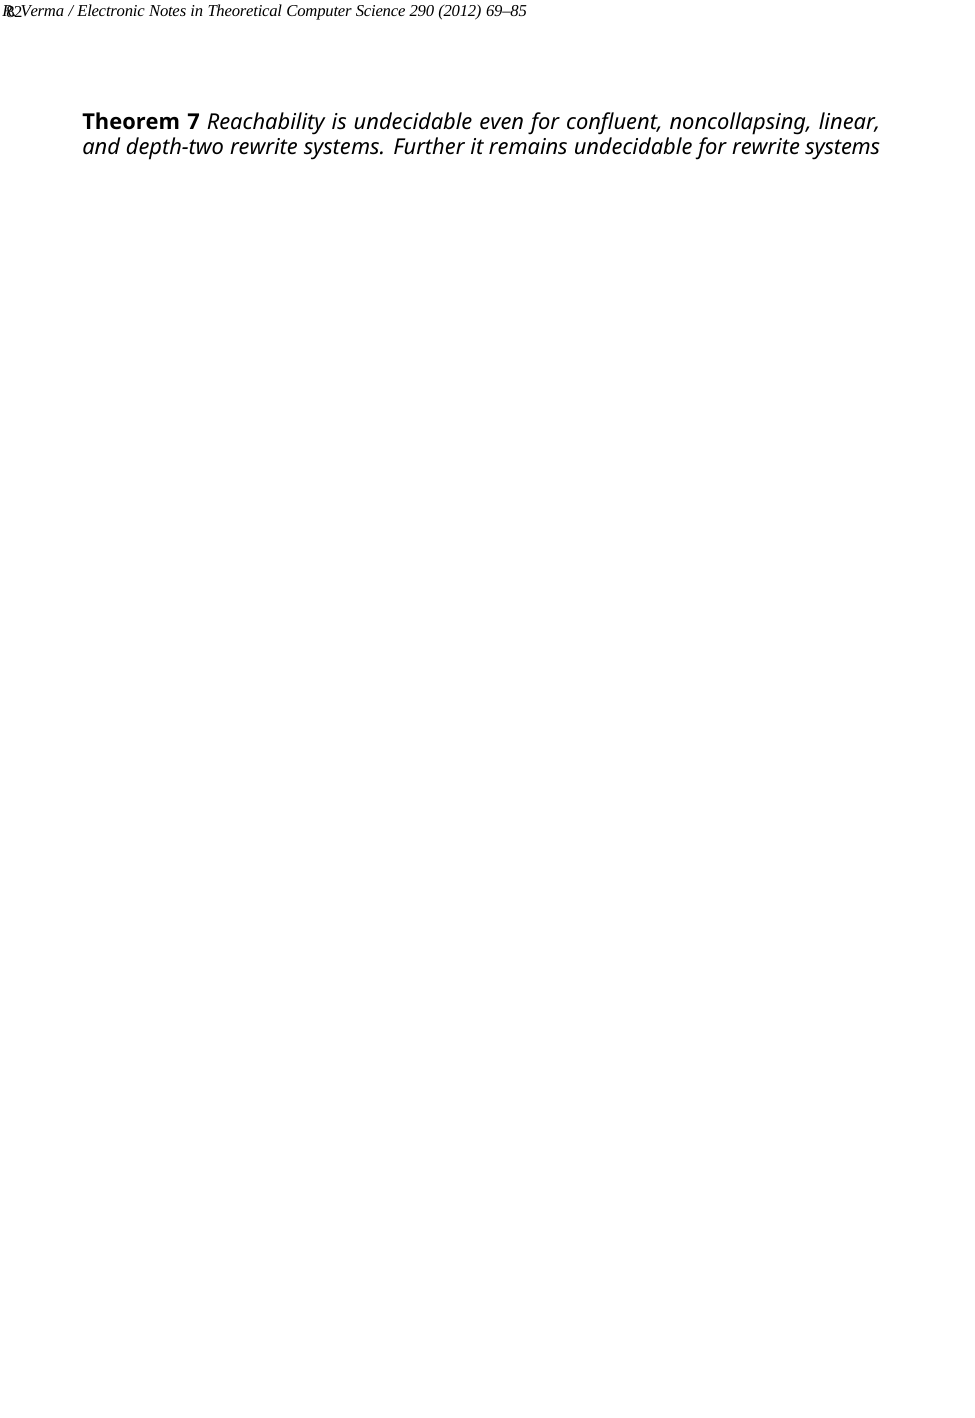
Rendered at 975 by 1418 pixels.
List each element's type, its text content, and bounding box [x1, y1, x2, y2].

text Theorem 7 Reachability is undecidable even for confluent, noncollapsing, linear, and depth-two rewrite systems. Further it remains undecidable for rewrite systems [82, 108, 881, 161]
